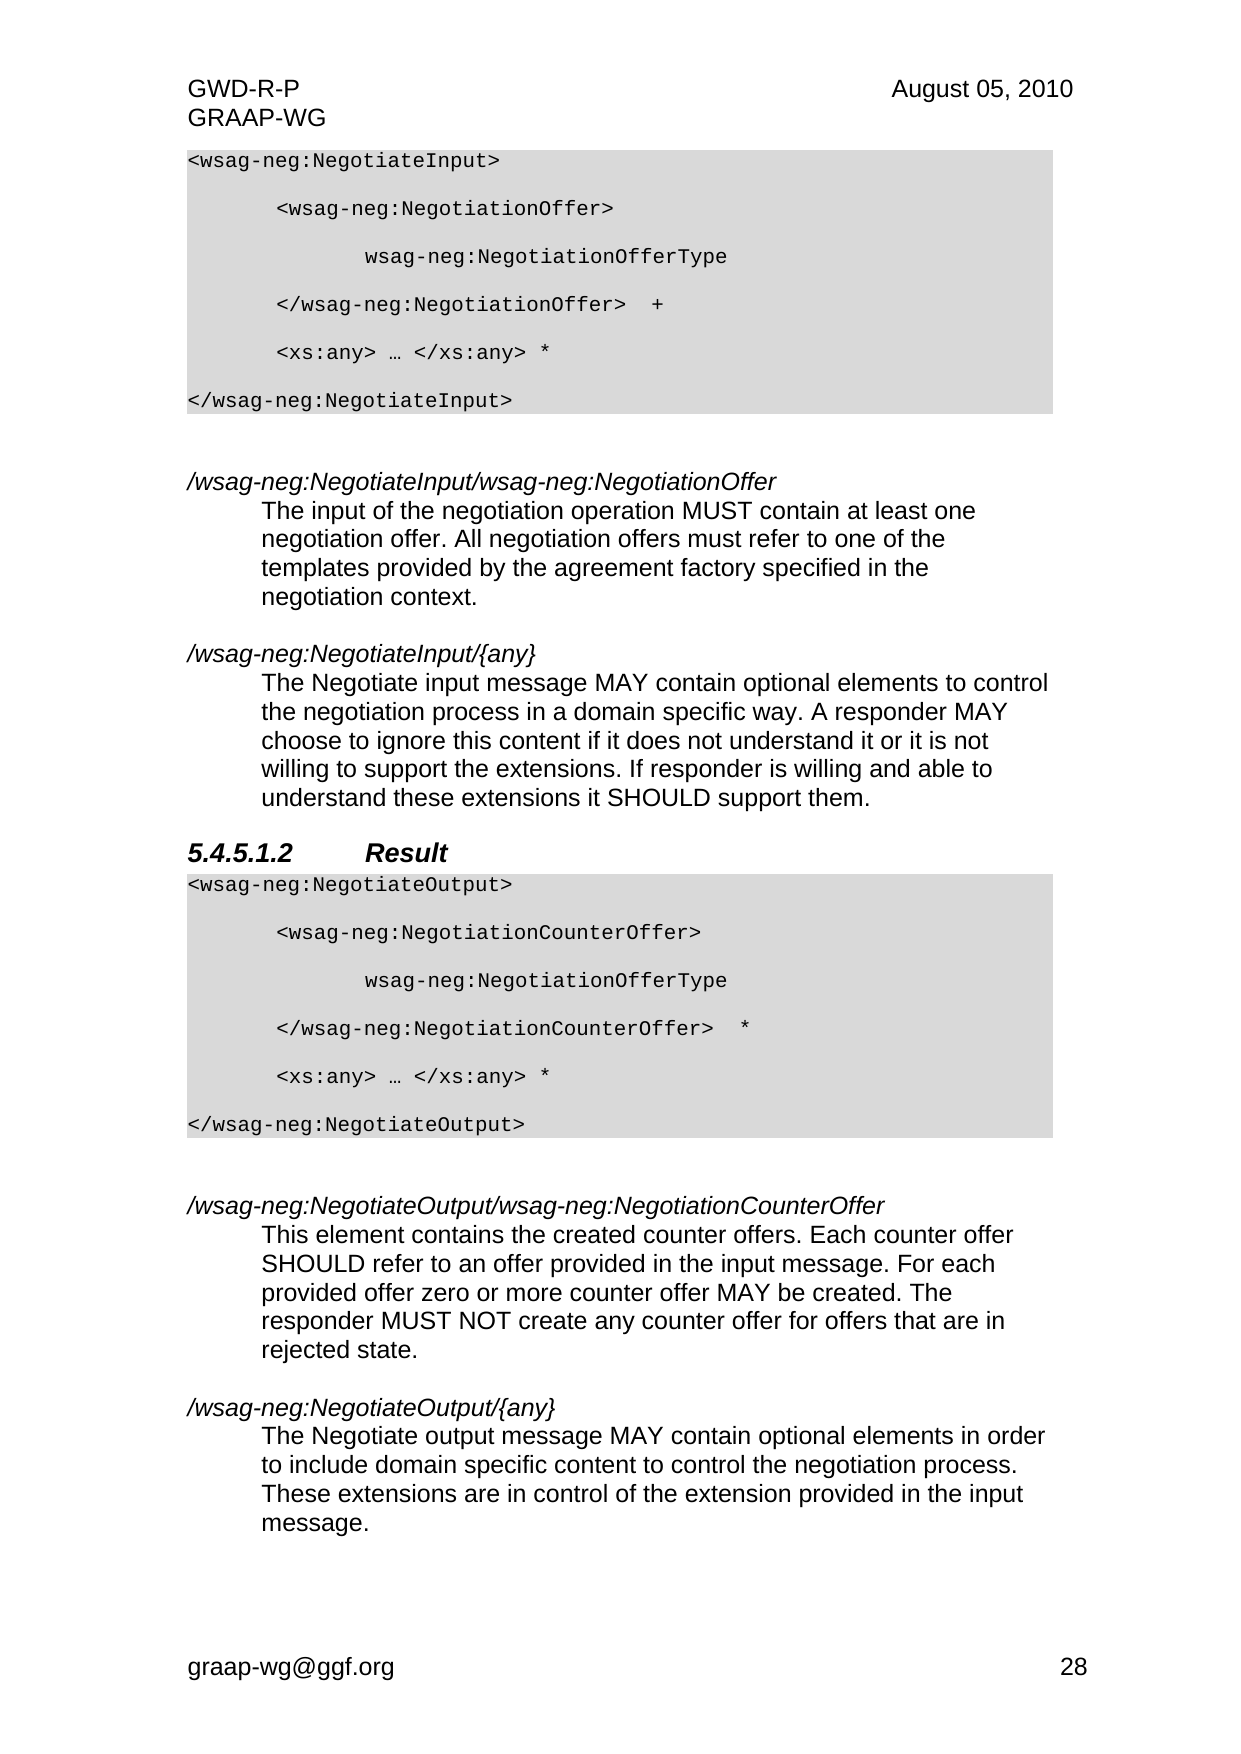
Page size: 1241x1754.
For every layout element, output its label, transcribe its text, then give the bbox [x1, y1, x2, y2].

text The Negotiate output message MAY contain optional elements in order to include domain specific content to control the negotiation process. These extensions are in control of the extension provided in the input message. [261, 1421, 1053, 1536]
text <wsag-neg:NegotiateInput> [187, 150, 1053, 174]
text /wsag-neg:NegotiateOutput/{any} [187, 1392, 1053, 1421]
text /wsag-neg:NegotiateInput/wsag-neg:NegotiationOffer [187, 467, 1053, 496]
text wsag-neg:NegotiationOfferType [187, 246, 1053, 270]
text </wsag-neg:NegotiationOffer> + [187, 294, 1053, 318]
text </wsag-neg:NegotiationCounterOffer> * [187, 1018, 1053, 1042]
subtitle Result [187, 837, 1053, 868]
text /wsag-neg:NegotiateInput/{any} [187, 639, 1053, 668]
text <xs:any> … </xs:any> * [187, 342, 1053, 366]
text <wsag-neg:NegotiationOffer> [187, 198, 1053, 222]
text <xs:any> … </xs:any> * [187, 1066, 1053, 1090]
text The Negotiate input message MAY contain optional elements to control the negotiation process in a domain specific way. A responder MAY choose to ignore this content if it does not understand it or it is not willing to support the extensions. If responder is willing and able to understand these extensions it SHOULD support them. [261, 668, 1053, 812]
text /wsag-neg:NegotiateOutput/wsag-neg:NegotiationCounterOffer [187, 1191, 1053, 1220]
text <wsag-neg:NegotiateOutput> [187, 874, 1053, 898]
text </wsag-neg:NegotiateInput> [187, 390, 1053, 414]
text </wsag-neg:NegotiateOutput> [187, 1114, 1053, 1138]
text The input of the negotiation operation MUST contain at least one negotiation offer. All negotiation offers must refer to one of the templates provided by the agreement factory specified in the negotiation context. [261, 496, 1053, 611]
text wsag-neg:NegotiationOfferType [187, 970, 1053, 994]
text <wsag-neg:NegotiationCounterOffer> [187, 922, 1053, 946]
text This element contains the created counter offers. Each counter offer SHOULD refer to an offer provided in the input message. For each provided offer zero or more counter offer MAY be created. The responder MUST NOT create any counter offer for offers that are in rejected state. [261, 1220, 1053, 1364]
